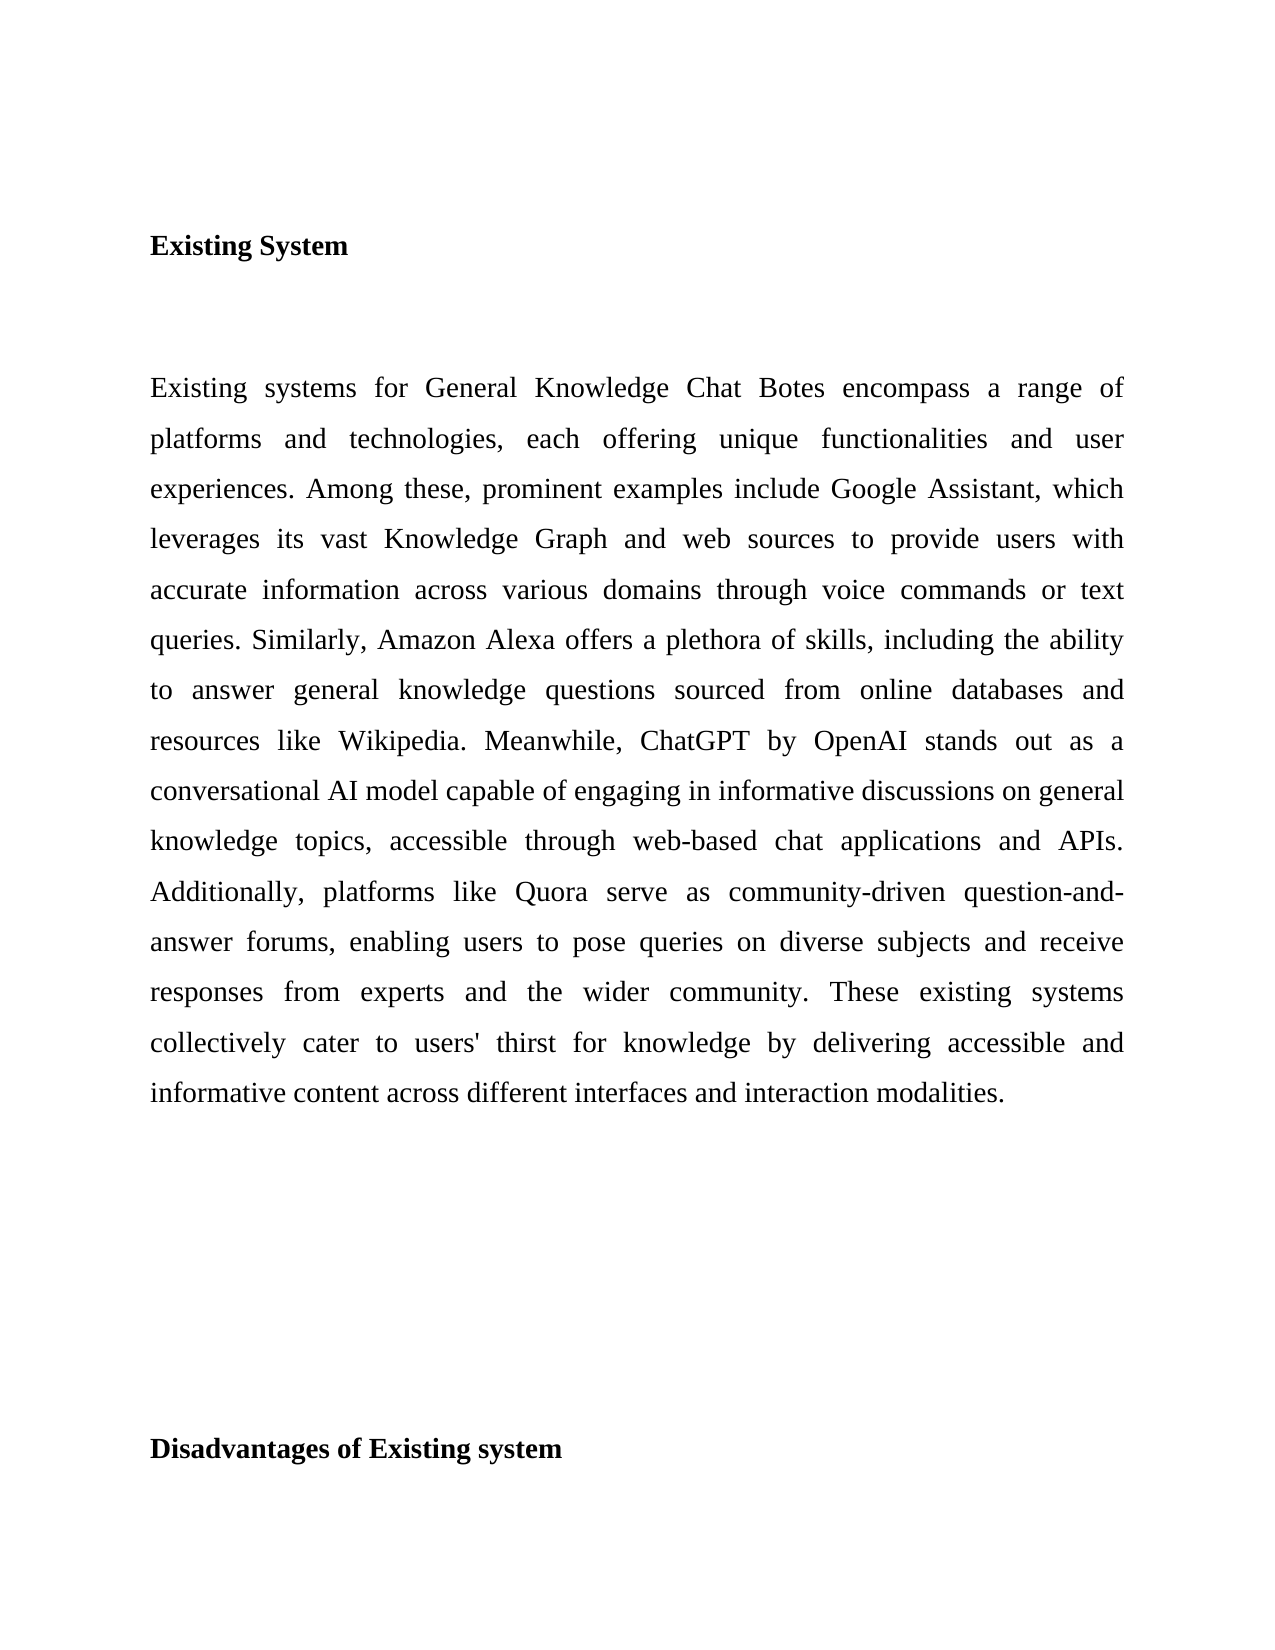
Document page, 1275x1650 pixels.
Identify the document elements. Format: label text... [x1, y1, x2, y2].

text Disadvantages of Existing system [150, 1431, 1125, 1464]
text Existing systems for General Knowledge Chat Botes encompass a range of platforms and technologies, each offering unique functionalities and user experiences. Among these, prominent examples include Google Assistant, which leverages its vast Knowledge Graph and web sources to provide users with accurate information across various domains through voice commands or text queries. Similarly, Amazon Alexa offers a plethora of skills, including the ability to answer general knowledge questions sourced from online databases and resources like Wikipedia. Meanwhile, ChatGPT by OpenAI stands out as a conversational AI model capable of engaging in informative discussions on general knowledge topics, accessible through web-based chat applications and APIs. Additionally, platforms like Quora serve as community-driven question-and-answer forums, enabling users to pose queries on diverse subjects and receive responses from experts and the wider community. These existing systems collectively cater to users' thirst for knowledge by delivering accessible and informative content across different interfaces and interaction modalities. [150, 371, 1125, 1108]
text Existing System [150, 228, 1125, 262]
